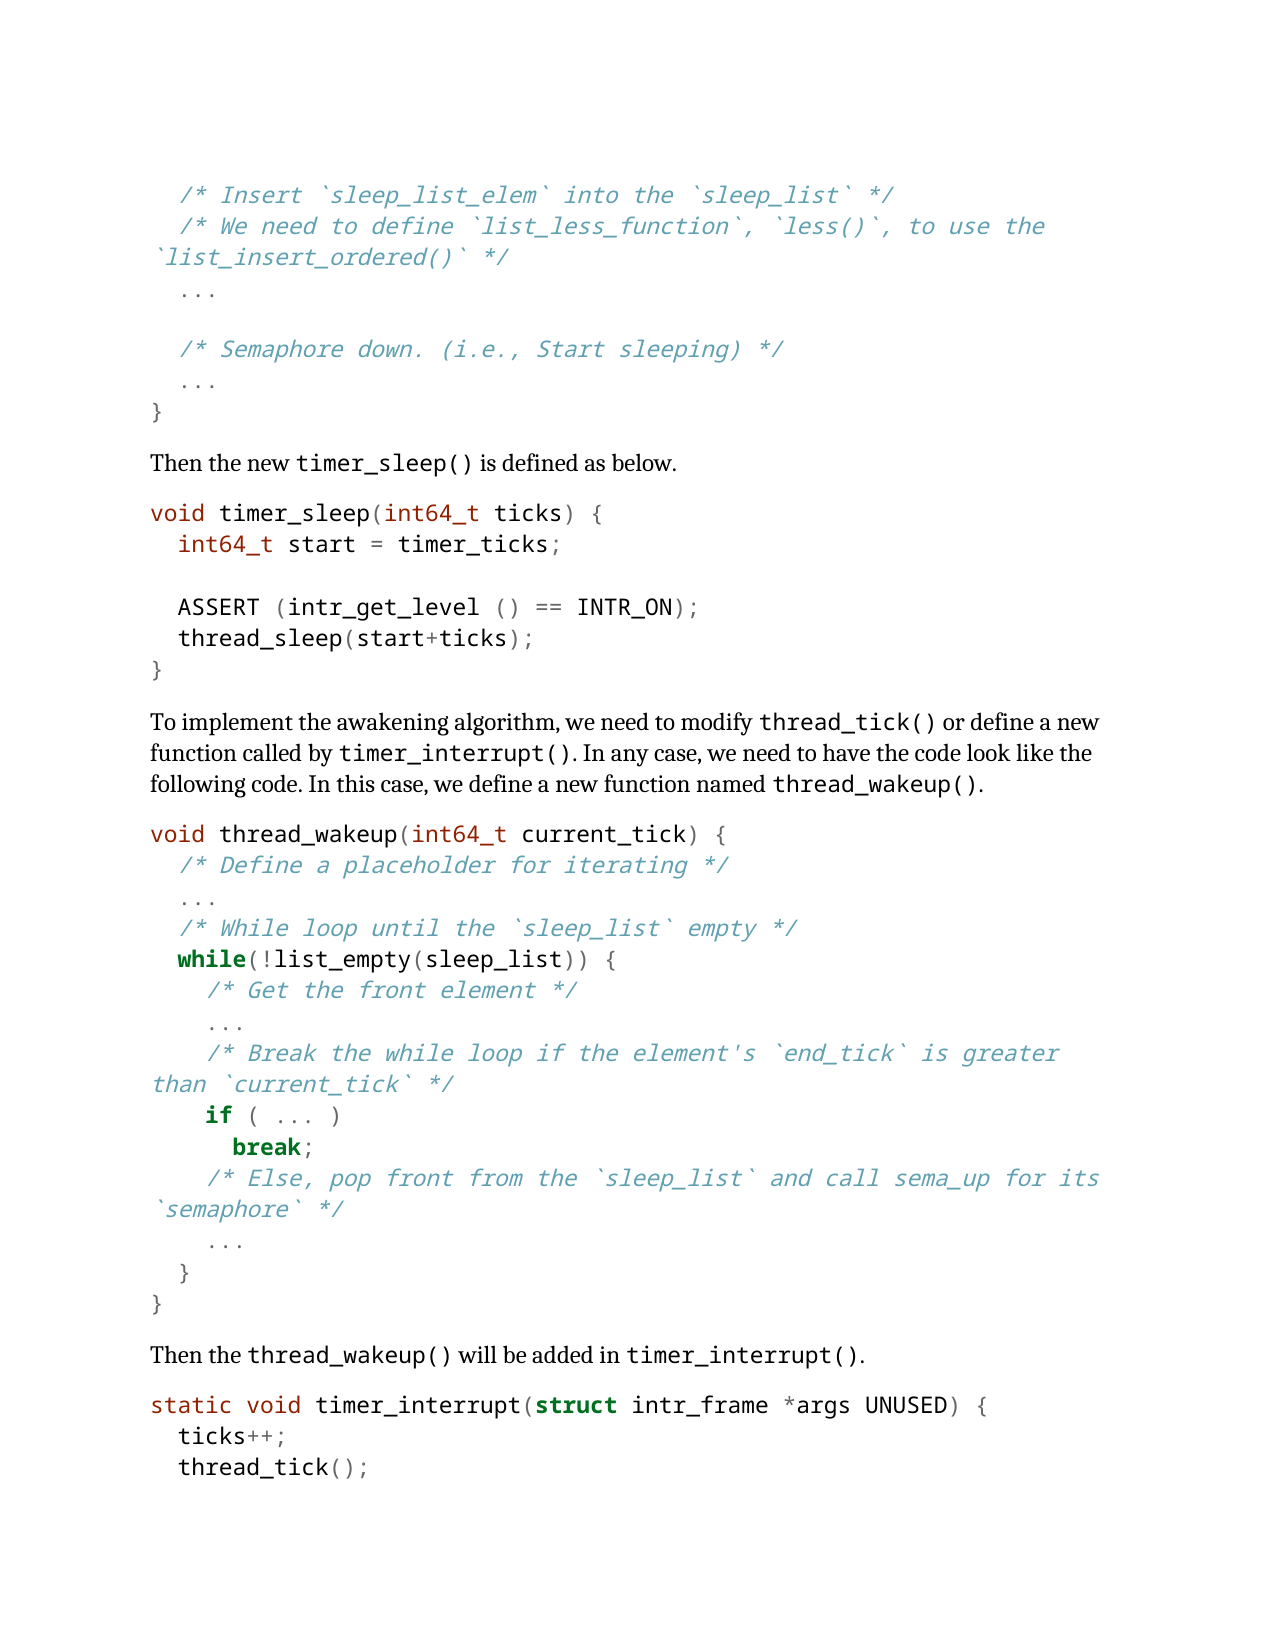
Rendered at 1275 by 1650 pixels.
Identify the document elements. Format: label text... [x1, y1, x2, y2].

text To implement the awakening algorithm, we need to modify thread_tick() or define a new function called by timer_interrupt(). In any case, we need to have the code look like the following code. In this case, we define a new function named thread_wakeup(). [150, 705, 1125, 799]
text Then the thread_wakeup() will be added in timer_interrupt(). [150, 1339, 1125, 1370]
text void thread_wakeup(int64_t current_tick) { /* Define a placeholder for iterating */ ... /* While loop until the `sleep_list` empty */ while(!list_empty(sleep_list)) { /* Get the front element */ ... /* Break the while loop if the element's `end_tick` is greater than `current_tick` */ if ( ... ) break; /* Else, pop front from the `sleep_list` and call sema_up for its `semaphore` */ ... } } [150, 818, 1125, 1318]
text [150, 150, 1125, 426]
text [150, 1389, 1125, 1482]
text Then the new timer_sleep() is defined as below. [150, 447, 1125, 478]
text void timer_sleep(int64_t ticks) { int64_t start = timer_ticks; ASSERT (intr_get_level () == INTR_ON); thread_sleep(start+ticks); } [150, 497, 1125, 684]
